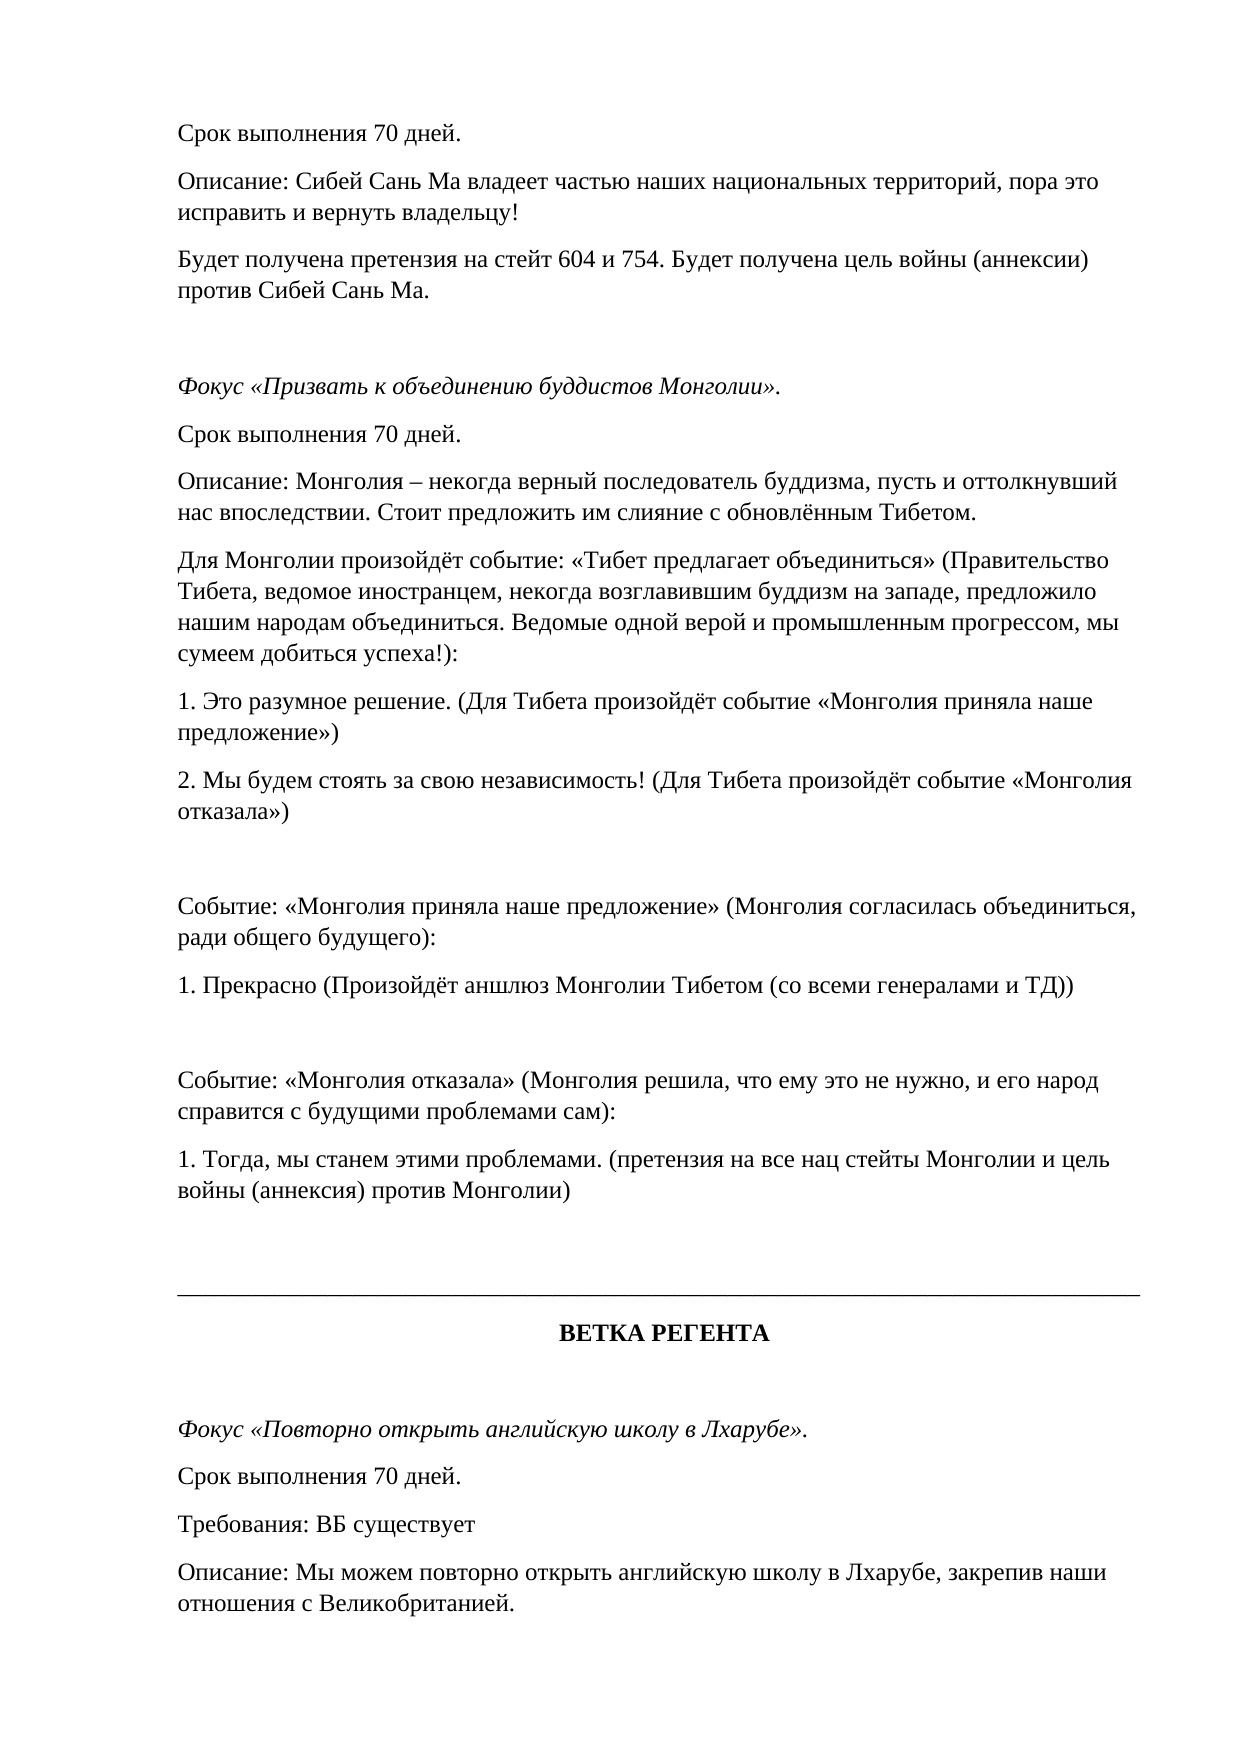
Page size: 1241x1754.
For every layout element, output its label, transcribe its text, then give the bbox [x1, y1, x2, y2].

text Фокус «Повторно открыть английскую школу в Лхарубе». [177, 1414, 1152, 1442]
text 2. Мы будем стоять за свою независимость! (Для Тибета произойдёт событие «Монголия отказала») [177, 765, 1152, 824]
text Для Монголии произойдёт событие: «Тибет предлагает объединиться» (Правительство Тибета, ведомое иностранцем, некогда возглавившим буддизм на западе, предложило нашим народам объединиться. Ведомые одной верой и промышленным прогрессом, мы сумеем добиться успеха!): [177, 545, 1152, 667]
text Требования: ВБ существует [177, 1509, 1152, 1538]
text Описание: Монголия – некогда верный последователь буддизма, пусть и оттолкнувший нас впоследствии. Стоит предложить им слияние с обновлённым Тибетом. [177, 466, 1152, 526]
text 1. Прекрасно (Произойдёт аншлюз Монголии Тибетом (со всеми генералами и ТД)) [177, 970, 1152, 999]
text Событие: «Монголия отказала» (Монголия решила, что ему это не нужно, и его народ справится с будущими проблемами сам): [177, 1065, 1152, 1125]
text Описание: Сибей Сань Ма владеет частью наших национальных территорий, пора это исправить и вернуть владельцу! [177, 166, 1152, 226]
text 1. Это разумное решение. (Для Тибета произойдёт событие «Монголия приняла наше предложение») [177, 686, 1152, 746]
text 1. Тогда, мы станем этими проблемами. (претензия на все нац стейты Монголии и цель войны (аннексия) против Монголии) [177, 1144, 1152, 1204]
text Срок выполнения 70 дней. [177, 419, 1152, 447]
text Фокус «Призвать к объединению буддистов Монголии». [177, 371, 1152, 400]
text Срок выполнения 70 дней. [177, 1461, 1152, 1490]
text ВЕТКА РЕГЕНТА [177, 1318, 1152, 1347]
text Будет получена претензия на стейт 604 и 754. Будет получена цель войны (аннексии) против Сибей Сань Ма. [177, 244, 1152, 304]
text _____________________________________________________________________________ [177, 1271, 1152, 1299]
text Описание: Мы можем повторно открыть английскую школу в Лхарубе, закрепив наши отношения с Великобританией. [177, 1557, 1152, 1617]
text Срок выполнения 70 дней. [177, 118, 1152, 147]
text Событие: «Монголия приняла наше предложение» (Монголия согласилась объединиться, ради общего будущего): [177, 891, 1152, 951]
